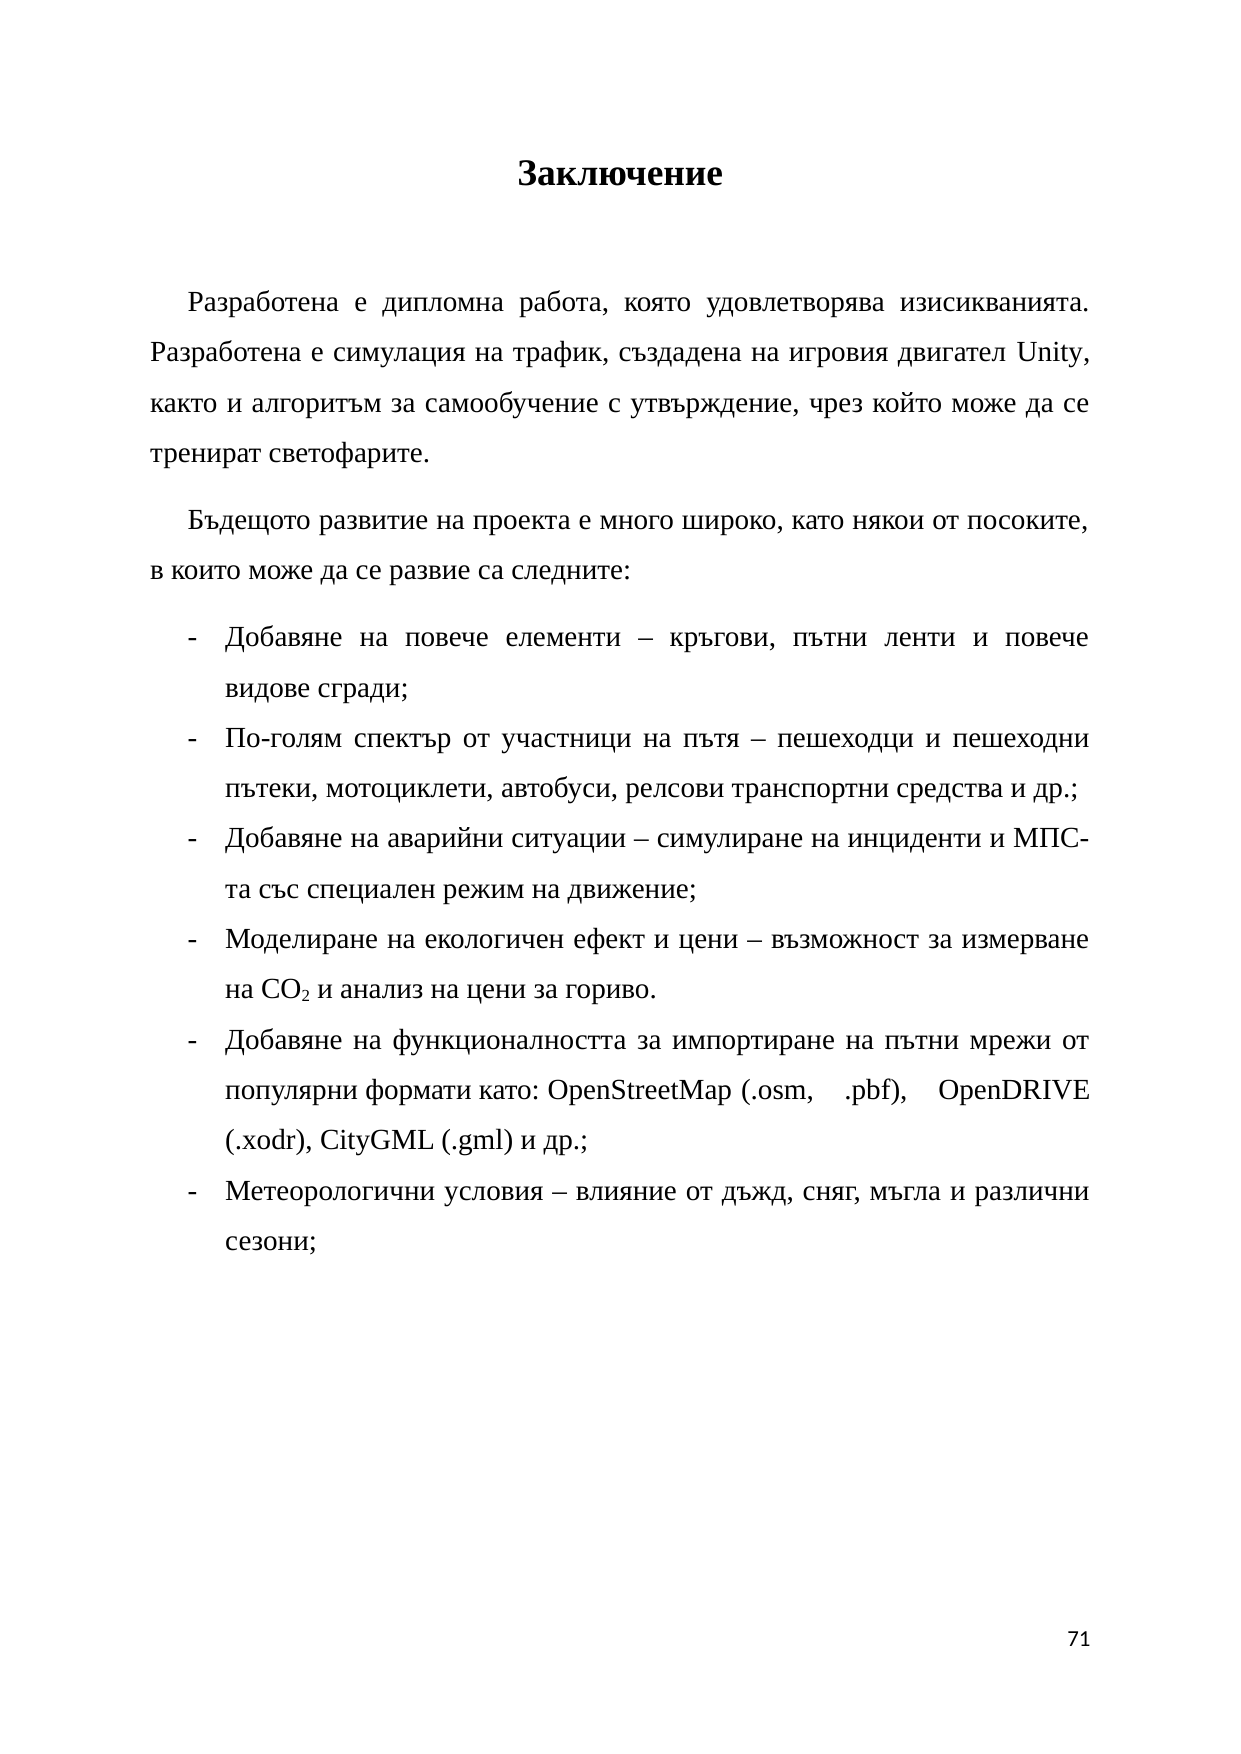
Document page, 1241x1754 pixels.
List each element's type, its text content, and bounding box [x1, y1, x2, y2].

text Заключение [150, 150, 1090, 193]
list Добавяне на аварийни ситуации – симулиране на инциденти и МПС-та със специален режим на движение; [187, 821, 1090, 904]
text Разработена е дипломна работа, която удовлетворява изисикванията. Разработена е симулация на трафик, създадена на игровия двигател Unity, както и алгоритъм за самообучение с утвърждение, чрез който може да се тренират светофарите. [150, 284, 1090, 469]
list Моделиране на екологичен ефект и цени – възможност за измерване на CO2 и анализ на цени за гориво. [187, 921, 1090, 1005]
list Добавяне на повече елементи – кръгови, пътни ленти и повече видове сгради; [187, 619, 1090, 703]
text Бъдещото развитие на проекта е много широко, като някои от посоките, в които може да се развие са следните: [150, 502, 1090, 586]
list Метеорологични условия – влияние от дъжд, сняг, мъгла и различни сезони; [187, 1173, 1090, 1257]
list Добавяне на функционалността за импортиране на пътни мрежи от популярни формати като: OpenStreetMap (.osm, .pbf), OpenDRIVE (.xodr), CityGML (.gml) и др.; [187, 1022, 1090, 1156]
list По-голям спектър от участници на пътя – пешеходци и пешеходни пътеки, мотоциклети, автобуси, релсови транспортни средства и др.; [187, 720, 1090, 804]
